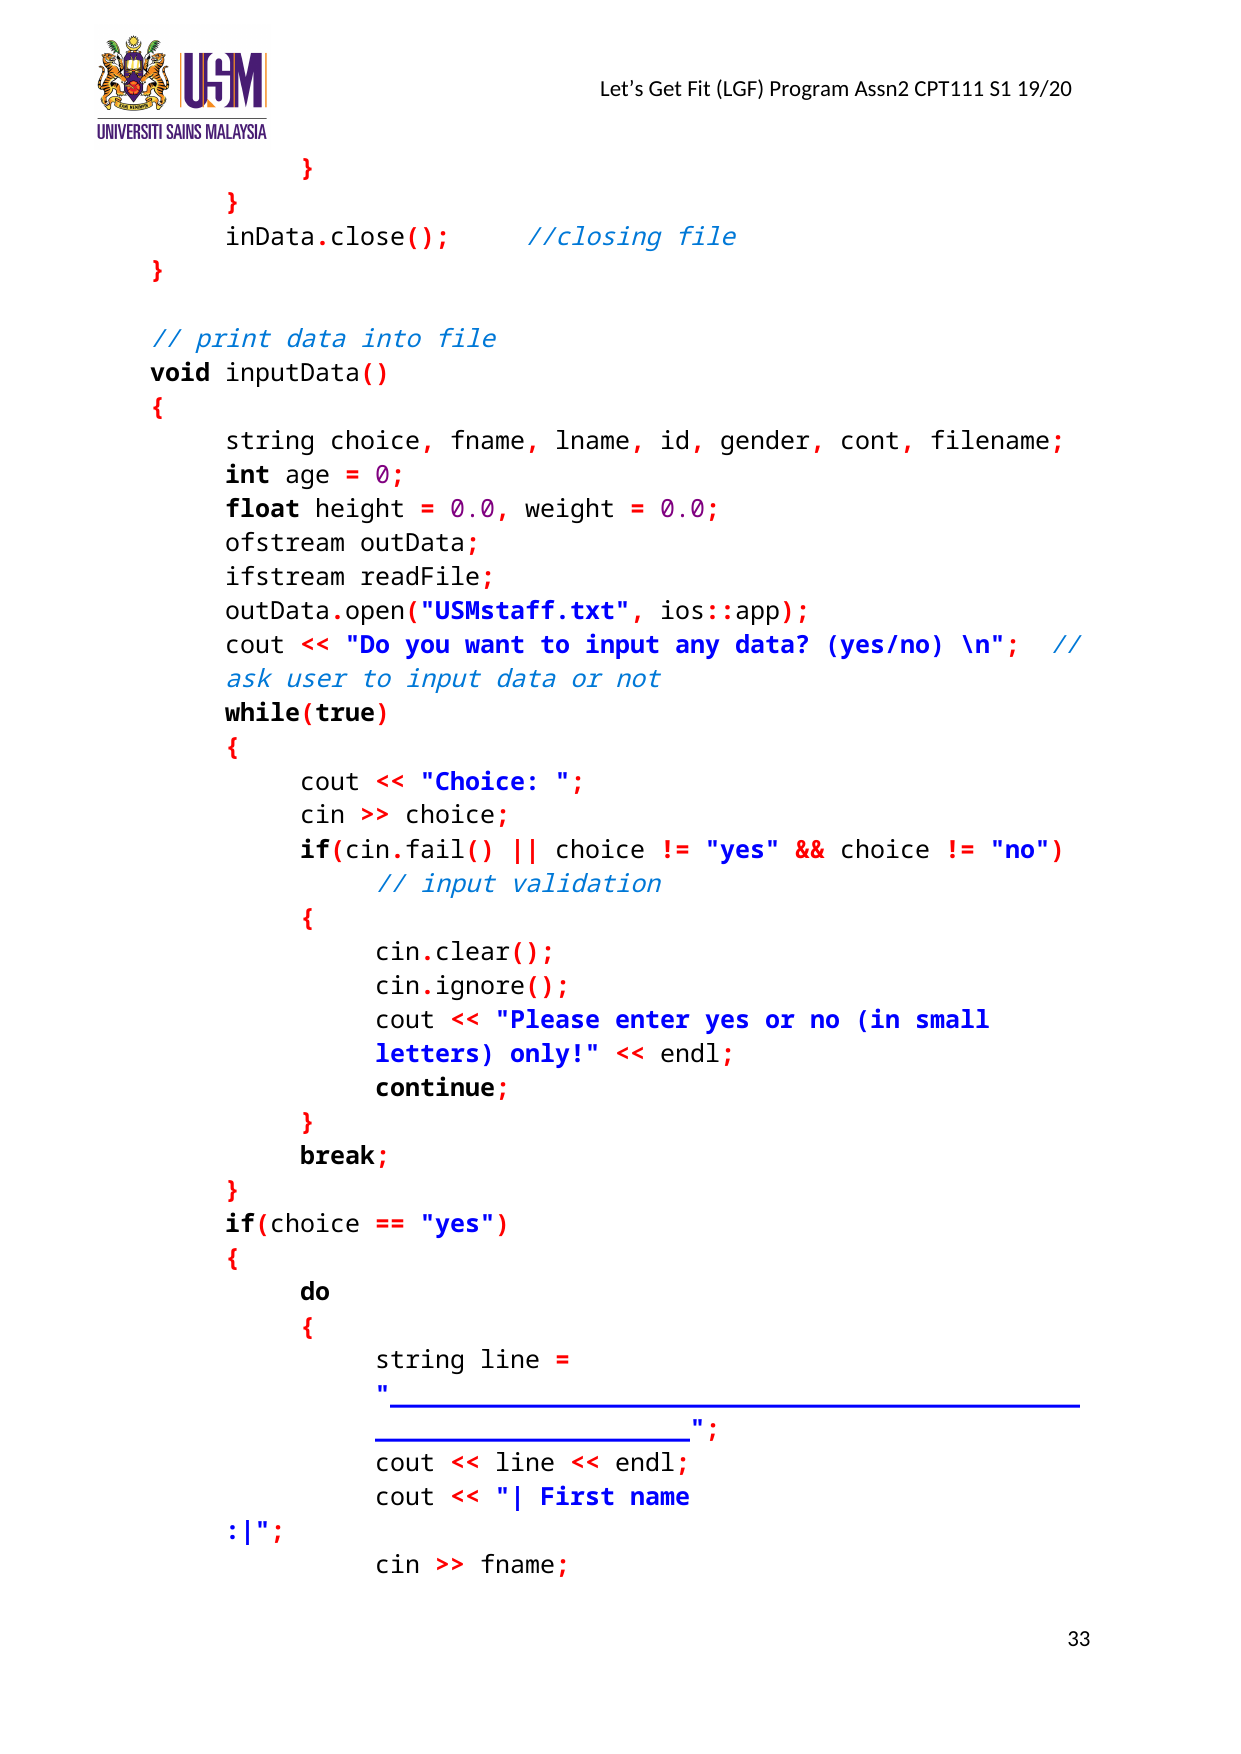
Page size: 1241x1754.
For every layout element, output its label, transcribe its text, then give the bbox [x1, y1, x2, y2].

text cin.clear(); [150, 933, 1090, 967]
text ifstream readFile; [150, 559, 1090, 593]
text float height = 0.0, weight = 0.0; [150, 491, 1090, 525]
text cout << line << endl; [150, 1444, 1090, 1478]
text { [150, 388, 1090, 422]
text } [150, 150, 1090, 184]
text if(choice == "yes") [150, 1206, 1090, 1240]
text while(true) [150, 695, 1090, 729]
text cin.ignore(); [150, 967, 1090, 1002]
text do [150, 1274, 1090, 1308]
text } [150, 184, 1090, 218]
text string line = "___________________________________________________________________"; [375, 1342, 1090, 1444]
text string choice, fname, lname, id, gender, cont, filename; [150, 422, 1090, 457]
text int age = 0; [150, 457, 1090, 491]
text cout << "Please enter yes or no (in small letters) only!" << endl; [375, 1002, 1090, 1070]
text { [150, 729, 1090, 763]
text } [150, 252, 1090, 286]
text void inputData() [150, 354, 1090, 388]
text cout << "Do you want to input any data? (yes/no) \n"; // ask user to input data or not [150, 627, 1090, 695]
text outData.open("USMstaff.txt", ios::app); [150, 593, 1090, 627]
text ofstream outData; [150, 525, 1090, 559]
text // print data into file [150, 320, 1090, 354]
picture [93, 24, 272, 150]
text cin >> fname; [150, 1547, 1090, 1581]
text cout << "| First name :|"; [150, 1478, 1090, 1547]
text } [150, 1104, 1090, 1138]
text { [150, 899, 1090, 933]
text continue; [150, 1070, 1090, 1104]
text cout << "Choice: "; [150, 763, 1090, 797]
text inData.close(); //closing file [150, 218, 1090, 252]
text break; [150, 1138, 1090, 1172]
text cin >> choice; [150, 797, 1090, 831]
text } [150, 1172, 1090, 1206]
text { [150, 1308, 1090, 1342]
text { [150, 1240, 1090, 1274]
text if(cin.fail() || choice != "yes" && choice != "no") // input validation [150, 831, 1090, 899]
